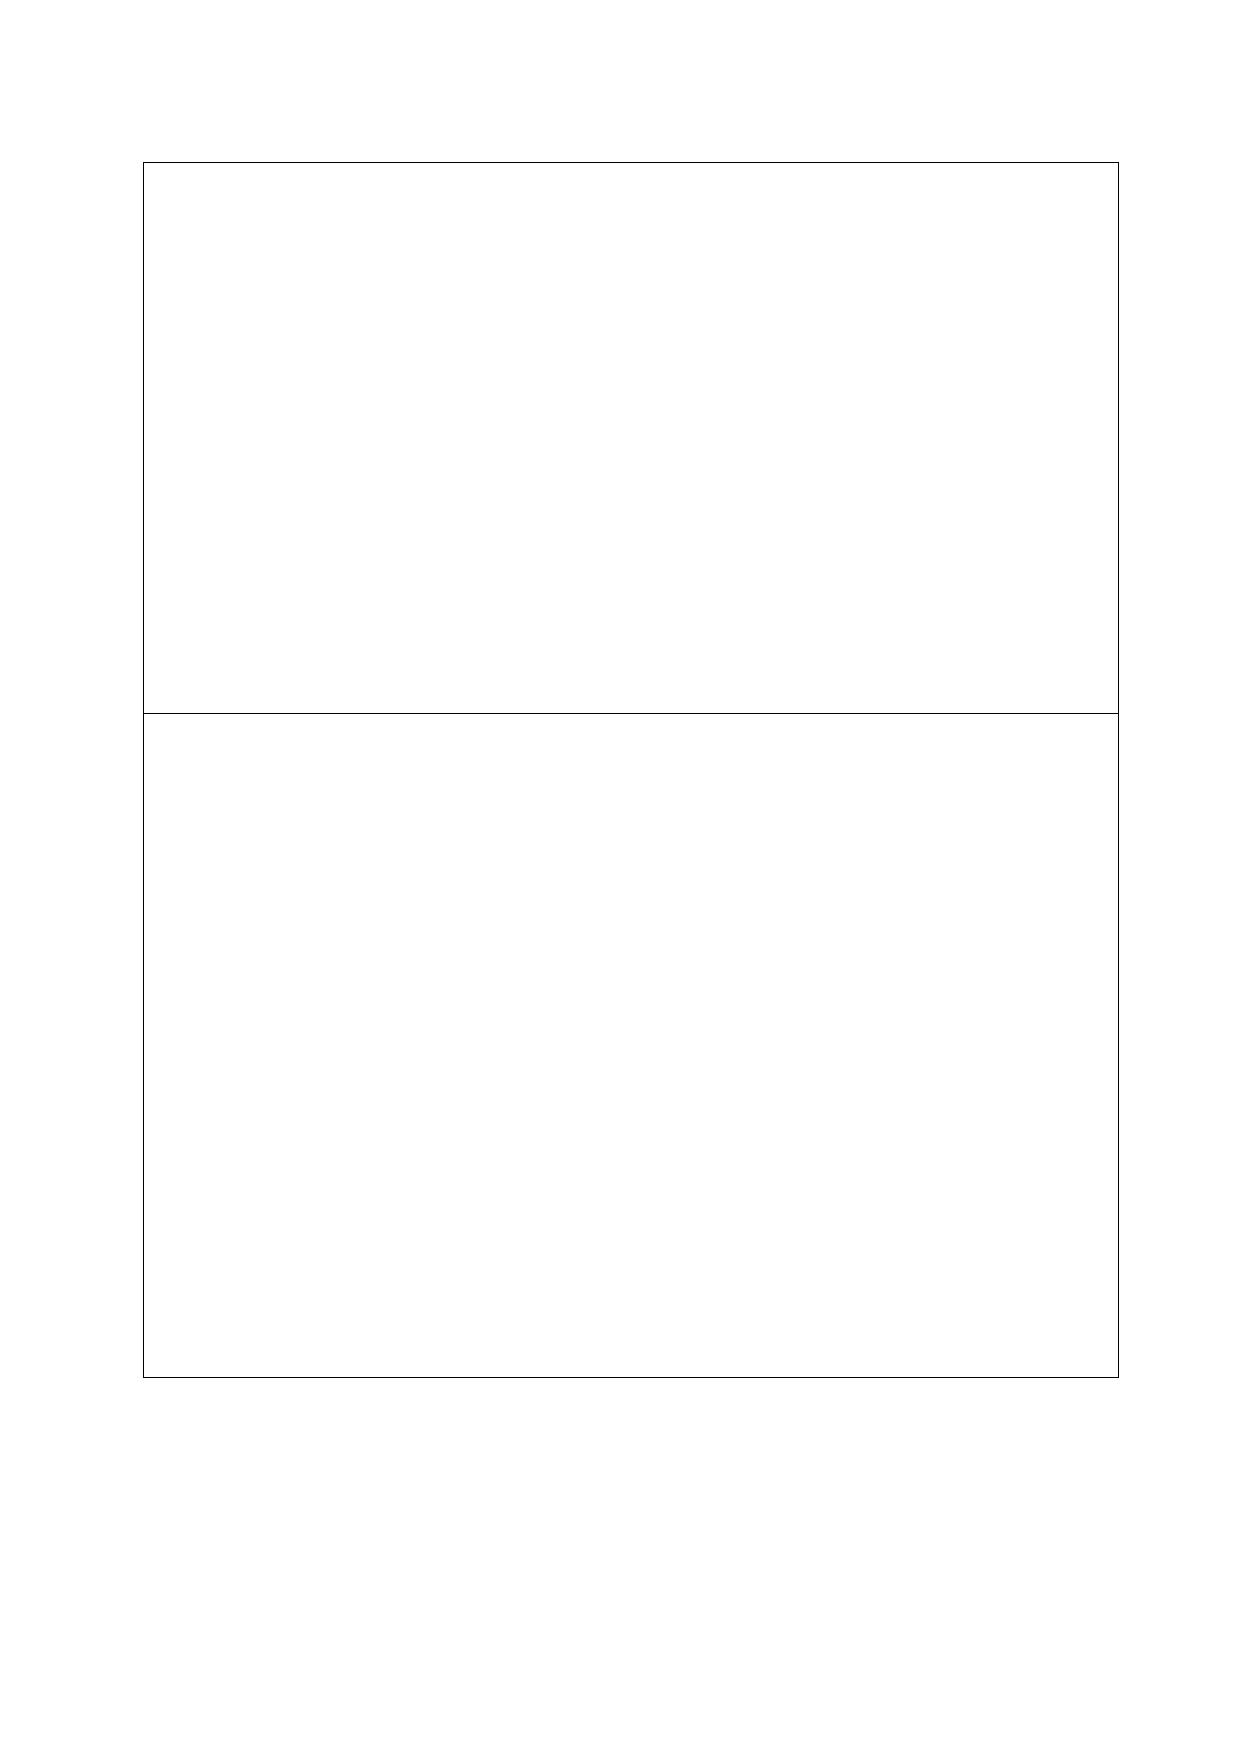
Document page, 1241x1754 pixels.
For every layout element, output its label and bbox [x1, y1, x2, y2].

table_header [144, 163, 1118, 713]
table_cell [144, 714, 1118, 1377]
